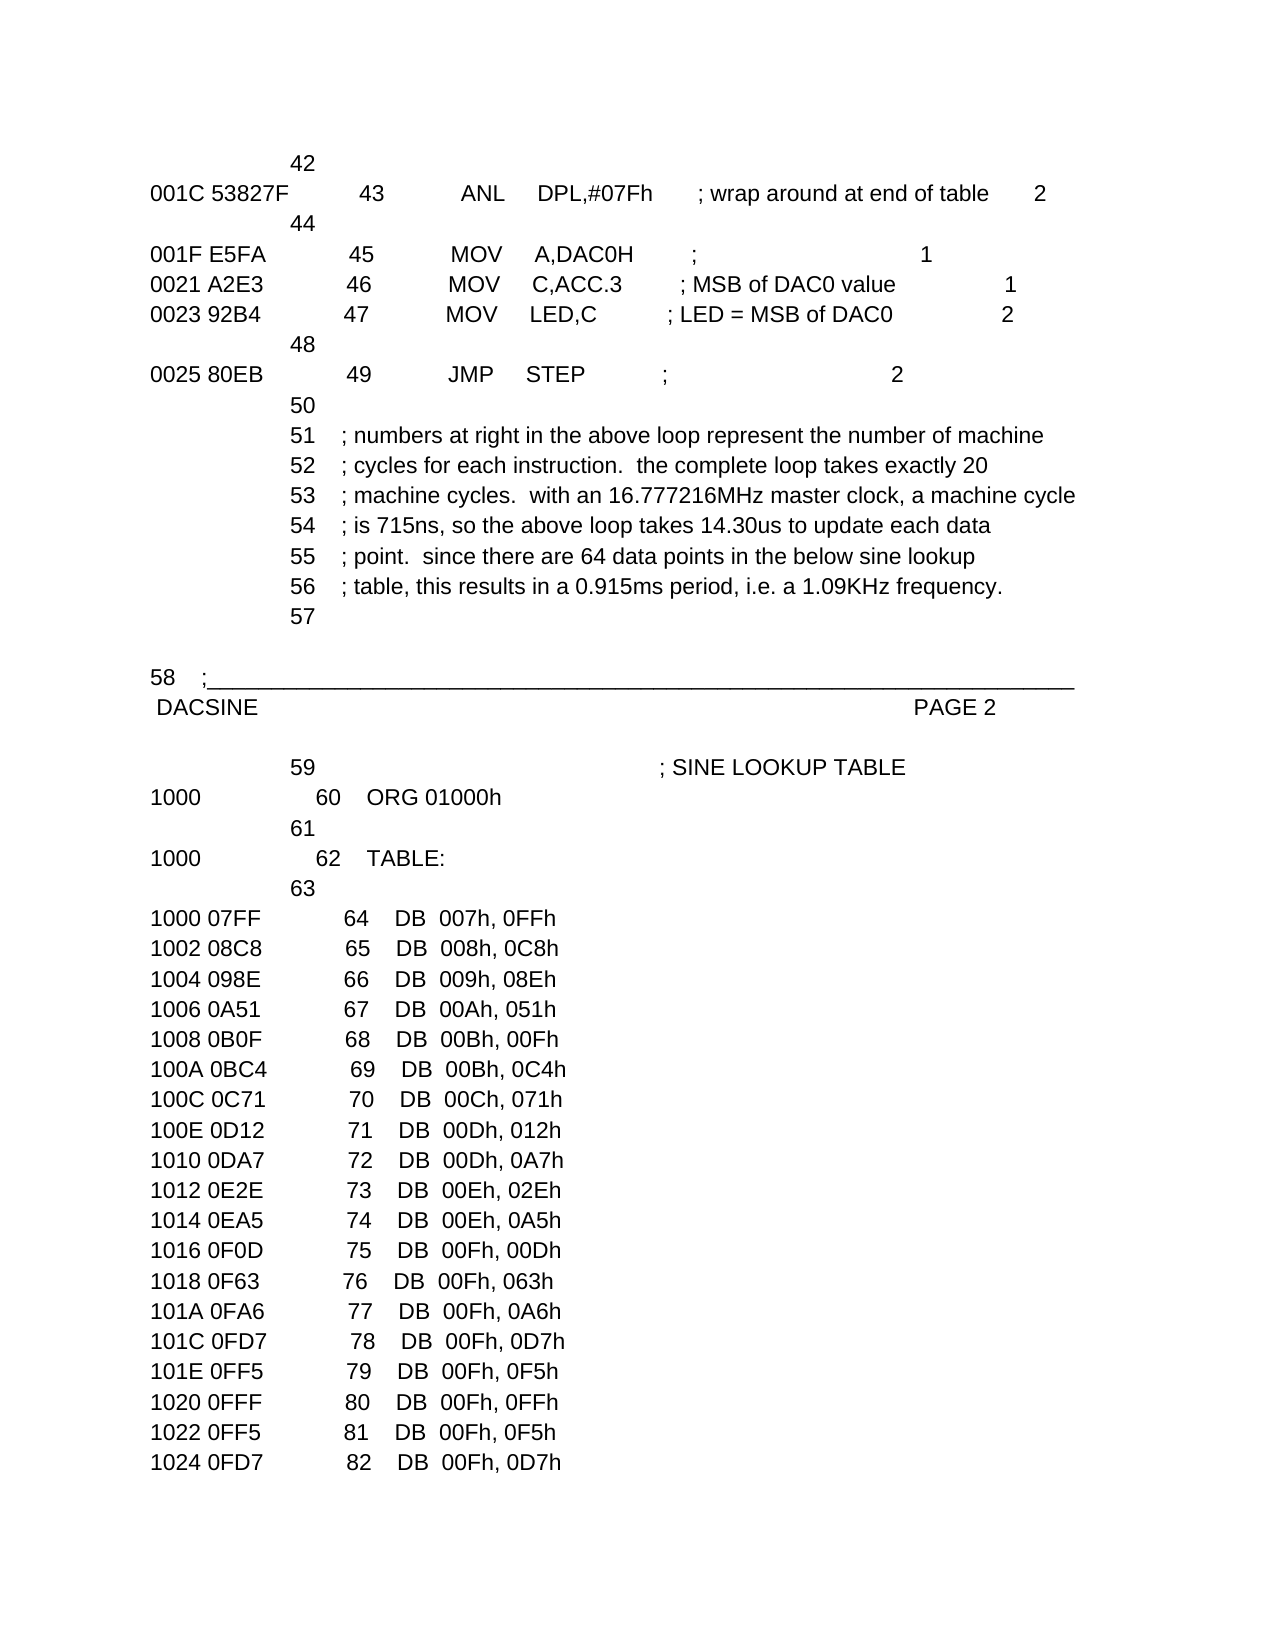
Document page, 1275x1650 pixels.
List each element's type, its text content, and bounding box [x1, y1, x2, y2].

text 52 ; cycles for each instruction. the complete loop takes exactly 20 [150, 452, 1125, 478]
text 0023 92B4 47 MOV LED,C ; LED = MSB of DAC0 2 [150, 301, 1125, 327]
text 1000 07FF 64 DB 007h, 0FFh [150, 905, 1125, 932]
text 1004 098E 66 DB 009h, 08Eh [150, 966, 1125, 992]
text 58 ;____________________________________________________________________ [150, 633, 1125, 690]
text 42 [150, 150, 1125, 176]
text 001C 53827F 43 ANL DPL,#07Fh ; wrap around at end of table 2 [150, 180, 1125, 207]
text 1000 62 TABLE: [150, 845, 1125, 871]
text 61 [150, 814, 1125, 841]
text 101C 0FD7 78 DB 00Fh, 0D7h [150, 1328, 1125, 1354]
text 1002 08C8 65 DB 008h, 0C8h [150, 935, 1125, 962]
text 101E 0FF5 79 DB 00Fh, 0F5h [150, 1358, 1125, 1385]
text 001F E5FA 45 MOV A,DAC0H ; 1 [150, 241, 1125, 267]
text 50 [150, 392, 1125, 418]
text 101A 0FA6 77 DB 00Fh, 0A6h [150, 1298, 1125, 1324]
text 1012 0E2E 73 DB 00Eh, 02Eh [150, 1177, 1125, 1203]
text 0025 80EB 49 JMP STEP ; 2 [150, 361, 1125, 388]
text 53 ; machine cycles. with an 16.777216MHz master clock, a machine cycle [150, 482, 1125, 509]
text 1018 0F63 76 DB 00Fh, 063h [150, 1268, 1125, 1294]
text 1006 0A51 67 DB 00Ah, 051h [150, 996, 1125, 1022]
text 1022 0FF5 81 DB 00Fh, 0F5h [150, 1419, 1125, 1445]
text 0021 A2E3 46 MOV C,ACC.3 ; MSB of DAC0 value 1 [150, 271, 1125, 297]
text 48 [150, 331, 1125, 358]
text 1020 0FFF 80 DB 00Fh, 0FFh [150, 1388, 1125, 1415]
text 1016 0F0D 75 DB 00Fh, 00Dh [150, 1237, 1125, 1264]
text 55 ; point. since there are 64 data points in the below sine lookup [150, 543, 1125, 569]
text 100A 0BC4 69 DB 00Bh, 0C4h [150, 1056, 1125, 1083]
text 100C 0C71 70 DB 00Ch, 071h [150, 1086, 1125, 1113]
text 1010 0DA7 72 DB 00Dh, 0A7h [150, 1147, 1125, 1173]
text 1008 0B0F 68 DB 00Bh, 00Fh [150, 1026, 1125, 1052]
text 44 [150, 210, 1125, 237]
text 54 ; is 715ns, so the above loop takes 14.30us to update each data [150, 512, 1125, 539]
text 1000 60 ORG 01000h [150, 784, 1125, 811]
text 100E 0D12 71 DB 00Dh, 012h [150, 1117, 1125, 1143]
text 63 [150, 875, 1125, 901]
text DACSINE PAGE 2 [150, 694, 1125, 720]
text 51 ; numbers at right in the above loop represent the number of machine [150, 422, 1125, 448]
text 1024 0FD7 82 DB 00Fh, 0D7h [150, 1449, 1125, 1475]
text 57 [150, 603, 1125, 629]
text 56 ; table, this results in a 0.915ms period, i.e. a 1.09KHz frequency. [150, 573, 1125, 599]
text 1014 0EA5 74 DB 00Eh, 0A5h [150, 1207, 1125, 1234]
text 59 ; SINE LOOKUP TABLE [150, 754, 1125, 781]
